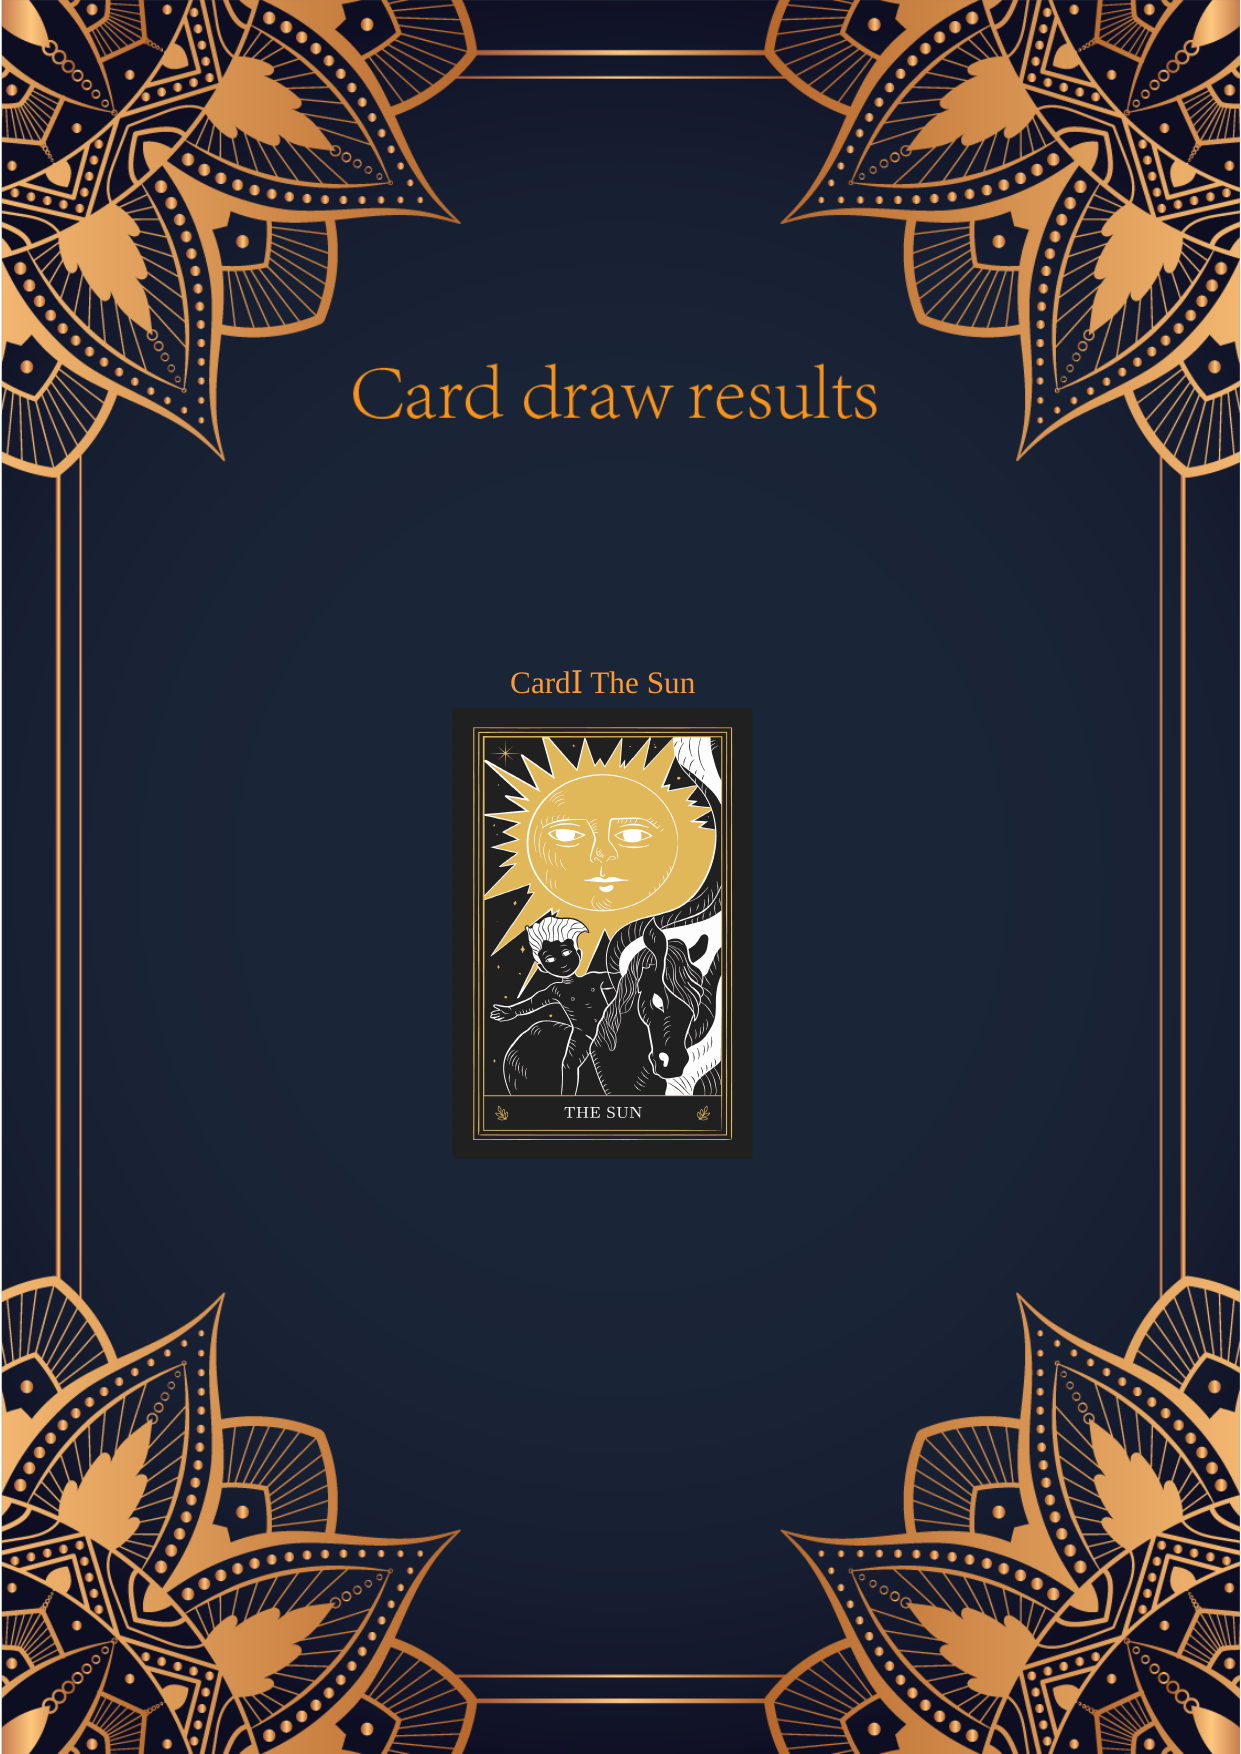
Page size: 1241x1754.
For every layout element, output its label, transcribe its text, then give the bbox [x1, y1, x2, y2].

picture [1, 0, 1241, 1754]
table_header CardⅠ The Sun [188, 650, 1018, 708]
table_cell [188, 709, 1018, 1181]
